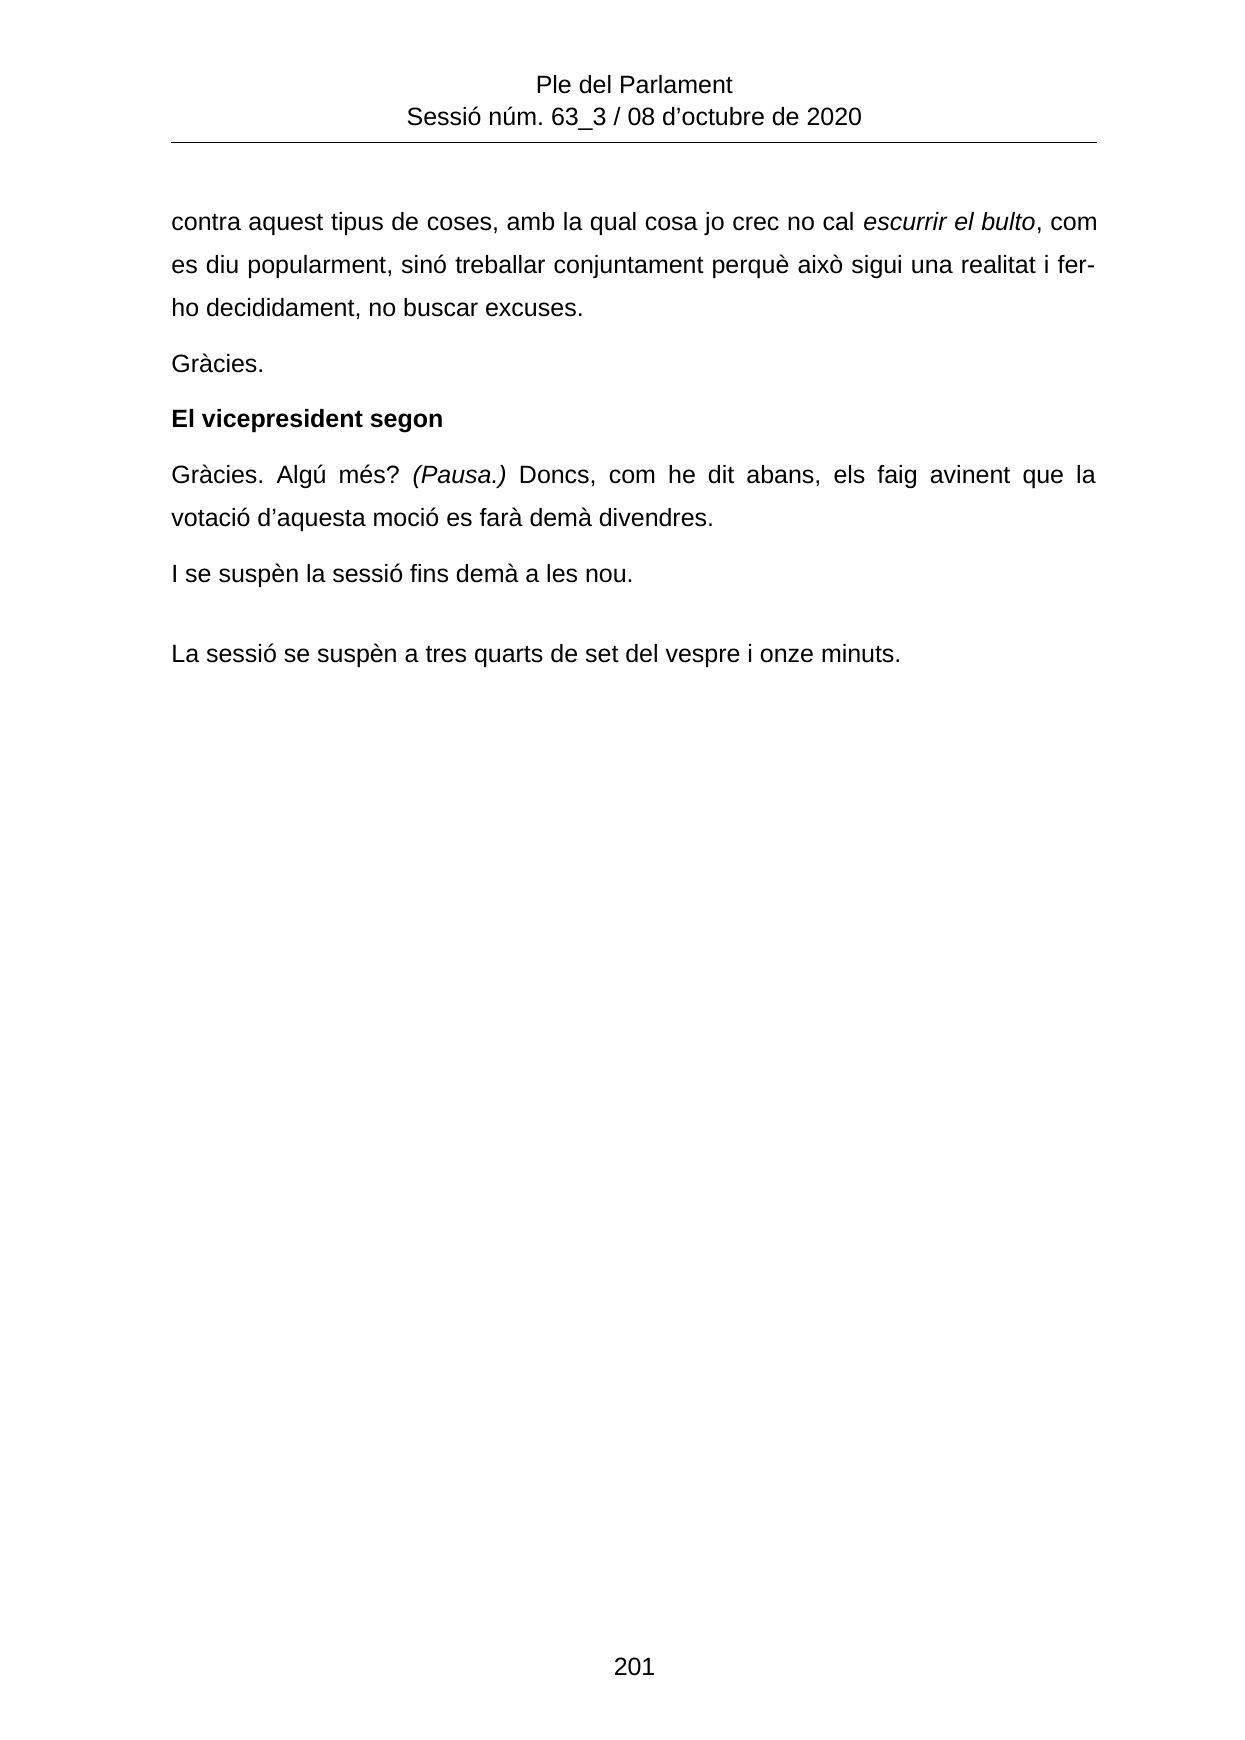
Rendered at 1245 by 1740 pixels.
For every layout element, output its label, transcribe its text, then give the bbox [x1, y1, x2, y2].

text Gràcies. Algú més? (Pausa.) Doncs, com he dit abans, els faig avinent que la votació d’aquesta moció es farà demà divendres. [171, 460, 1097, 532]
text I se suspèn la sessió fins demà a les nou. [171, 559, 1097, 587]
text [171, 207, 1097, 322]
text La sessió se suspèn a tres quarts de set del vespre i onze minuts. [171, 639, 1097, 668]
text Gràcies. [171, 349, 1097, 377]
text El vicepresident segon [171, 404, 1097, 433]
